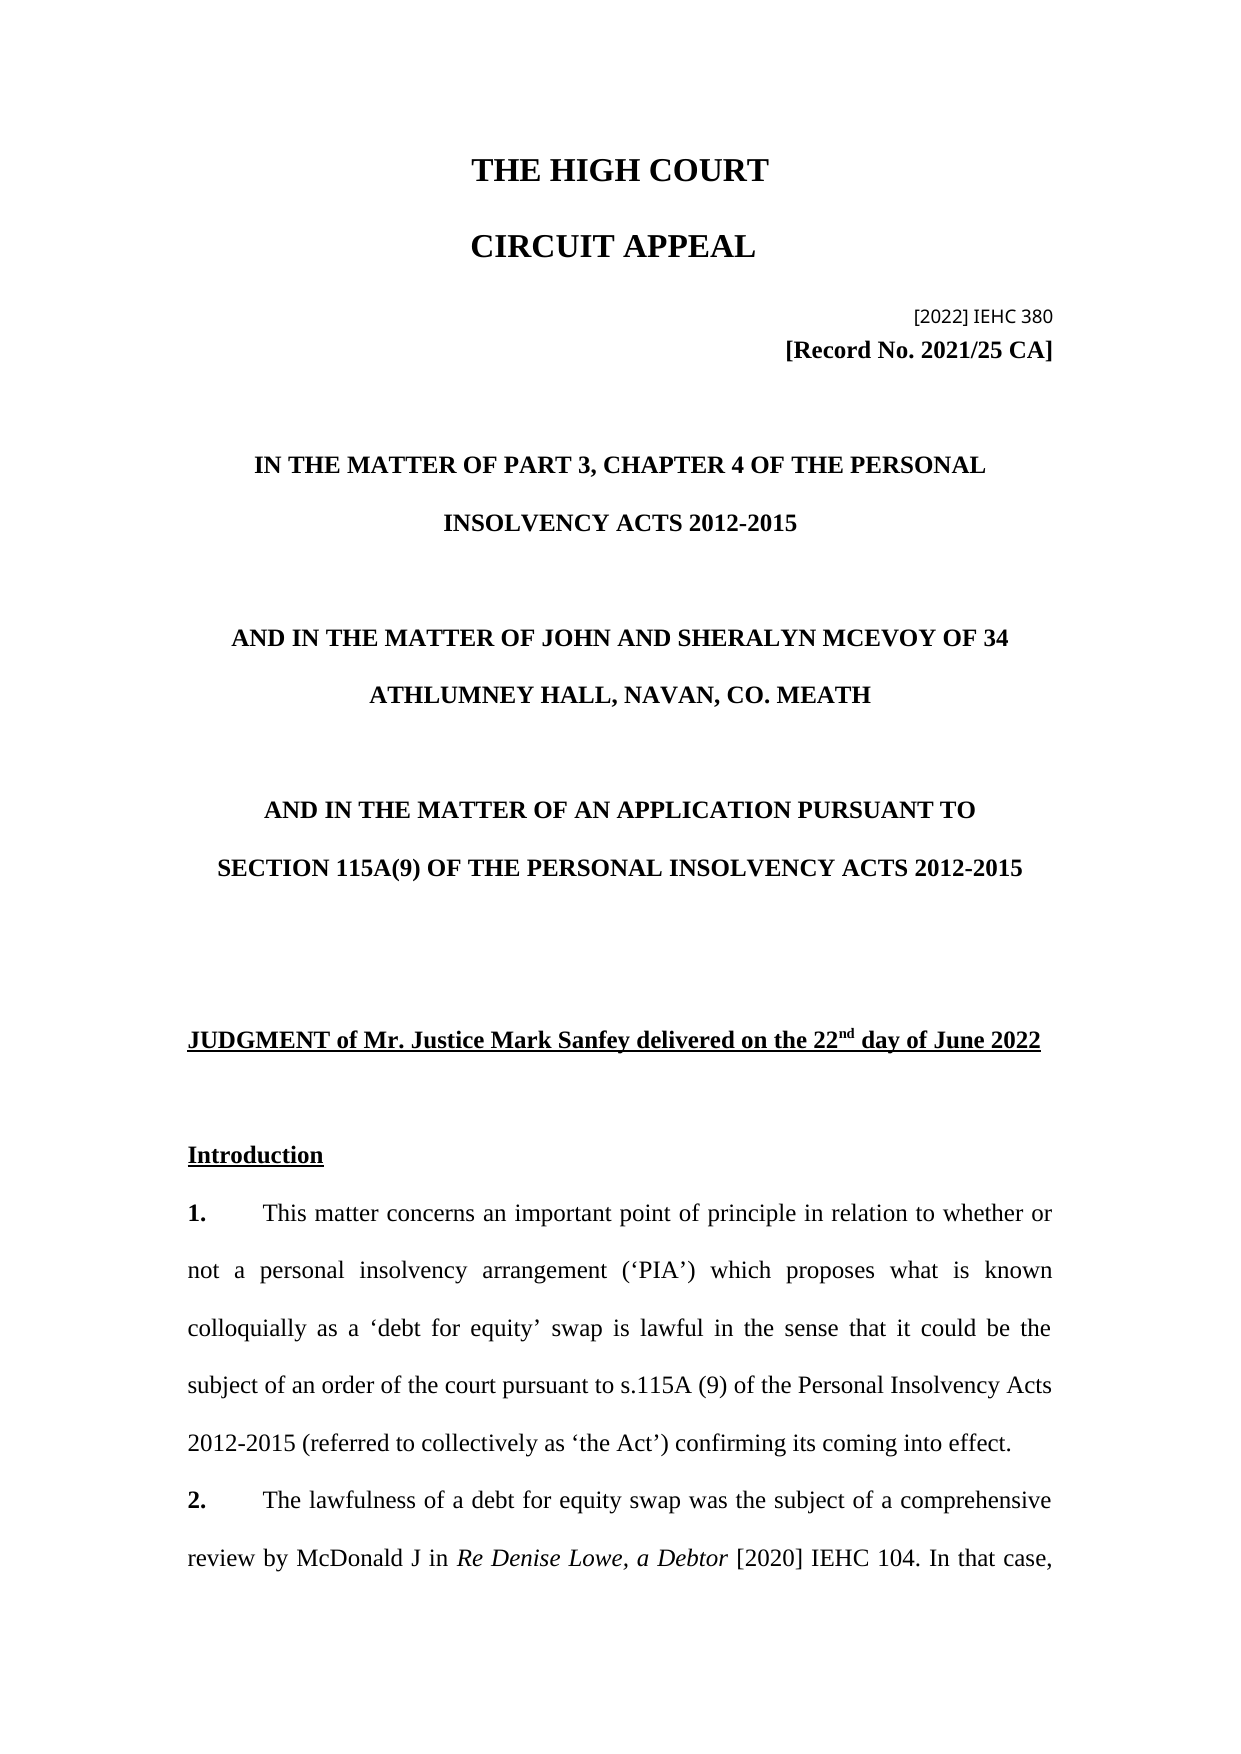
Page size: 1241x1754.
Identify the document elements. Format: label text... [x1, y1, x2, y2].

text IN THE MATTER OF PART 3, CHAPTER 4 OF THE PERSONAL INSOLVENCY ACTS 2012-2015 [187, 450, 1053, 536]
text JUDGMENT of Mr. Justice Mark Sanfey delivered on the 22nd day of June 2022 [187, 1025, 1053, 1054]
text THE HIGH COURT [187, 150, 1053, 188]
text [2022] IEHC 380 [187, 303, 1053, 329]
text Introduction [187, 1140, 1053, 1169]
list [187, 1485, 1053, 1571]
text AND IN THE MATTER OF JOHN AND SHERALYN MCEVOY OF 34 ATHLUMNEY HALL, NAVAN, CO. MEATH [187, 623, 1053, 709]
text [Record No. 2021/25 CA] [187, 335, 1053, 364]
text CIRCUIT APPEAL [187, 227, 1053, 265]
text AND IN THE MATTER OF AN APPLICATION PURSUANT TO [187, 795, 1053, 824]
list This matter concerns an important point of principle in relation to whether or not a personal insolvency arrangement (‘PIA’) which proposes what is known colloquially as a ‘debt for equity’ swap is lawful in the sense that it could be the subject of an order of the court pursuant to s.115A (9) of the Personal Insolvency Acts 2012-2015 (referred to collectively as ‘the Act’) confirming its coming into effect. [187, 1198, 1053, 1456]
text SECTION 115A(9) OF THE PERSONAL INSOLVENCY ACTS 2012-2015 [187, 853, 1053, 881]
